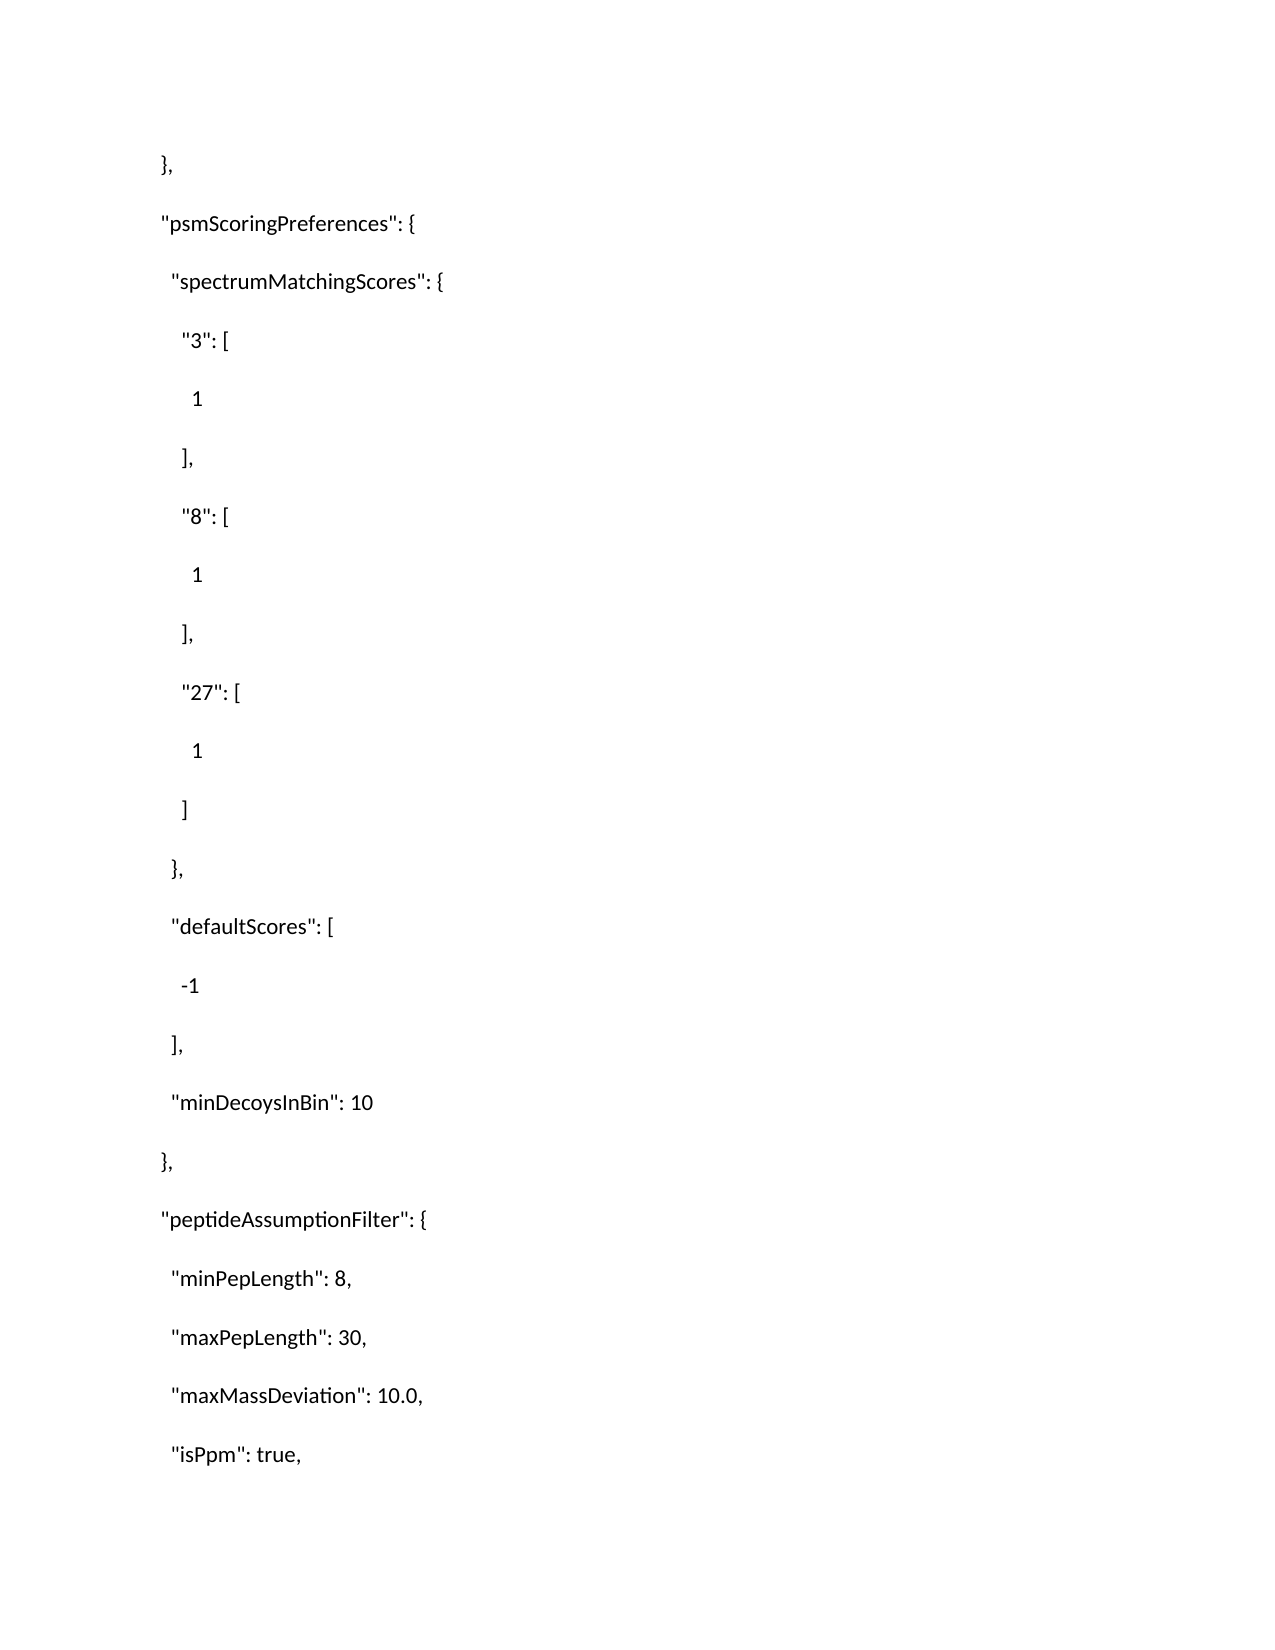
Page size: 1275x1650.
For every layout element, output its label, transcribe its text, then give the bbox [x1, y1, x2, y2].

text 1 [150, 736, 1125, 764]
text 1 [150, 561, 1125, 588]
text "maxMassDeviation": 10.0, [150, 1382, 1125, 1409]
text ] [150, 795, 1125, 823]
text "3": [ [150, 326, 1125, 354]
text "minDecoysInBin": 10 [150, 1088, 1125, 1116]
text }, [150, 150, 1125, 178]
text "maxPepLength": 30, [150, 1323, 1125, 1351]
text ], [150, 1030, 1125, 1058]
text "peptideAssumptionFilter": { [150, 1206, 1125, 1234]
text }, [150, 1147, 1125, 1175]
text "8": [ [150, 502, 1125, 530]
text "minPepLength": 8, [150, 1264, 1125, 1292]
text "psmScoringPreferences": { [150, 209, 1125, 237]
text ], [150, 443, 1125, 471]
text -1 [150, 971, 1125, 999]
text ], [150, 619, 1125, 647]
text "defaultScores": [ [150, 912, 1125, 940]
text "27": [ [150, 678, 1125, 706]
text 1 [150, 384, 1125, 413]
text "spectrumMatchingScores": { [150, 267, 1125, 295]
text }, [150, 854, 1125, 882]
text "isPpm": true, [150, 1440, 1125, 1468]
